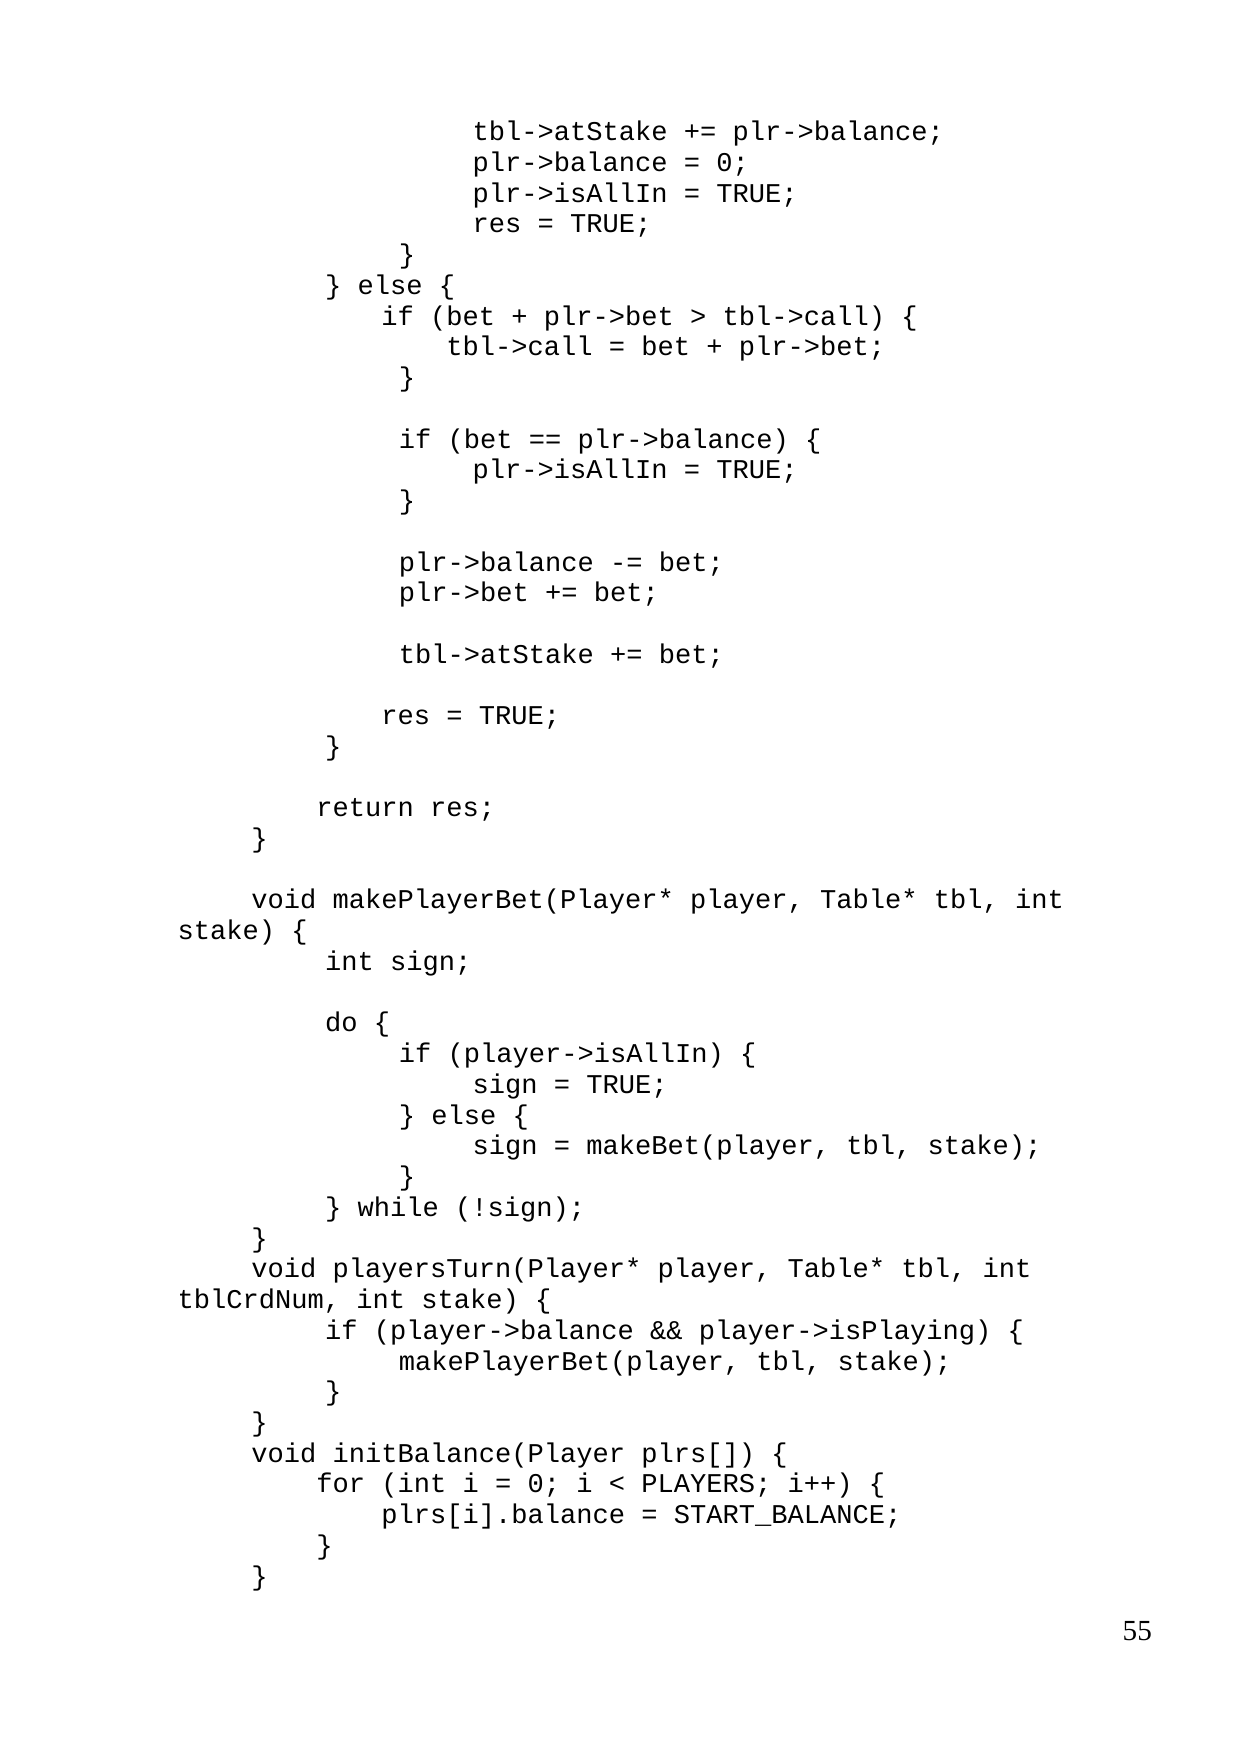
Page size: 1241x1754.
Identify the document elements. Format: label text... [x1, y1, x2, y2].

text tbl->call = bet + plr->bet; [177, 333, 1152, 364]
text } [177, 1409, 1152, 1439]
text } [177, 733, 1152, 763]
text do { [177, 1009, 1152, 1040]
text } else { [177, 272, 1152, 302]
text plr->isAllIn = TRUE; [177, 179, 1152, 210]
text return res; [177, 794, 1152, 825]
text } [177, 1378, 1152, 1409]
text } [177, 1224, 1152, 1255]
text if (bet == plr->balance) { [177, 425, 1152, 456]
text } [177, 487, 1152, 518]
text } [177, 1562, 1152, 1593]
text sign = makeBet(player, tbl, stake); [177, 1132, 1152, 1163]
text } [177, 1163, 1152, 1194]
text plr->balance = 0; [177, 149, 1152, 179]
text res = TRUE; [177, 210, 1152, 241]
text int sign; [177, 948, 1152, 978]
text void playersTurn(Player* player, Table* tbl, int tblCrdNum, int stake) { [177, 1255, 1152, 1317]
text } [177, 364, 1152, 395]
text void makePlayerBet(Player* player, Table* tbl, int stake) { [177, 886, 1152, 948]
text tbl->atStake += plr->balance; [177, 118, 1152, 149]
text } [177, 241, 1152, 272]
text plr->isAllIn = TRUE; [177, 456, 1152, 487]
text } [177, 825, 1152, 856]
text plr->balance -= bet; [177, 548, 1152, 579]
text tbl->atStake += bet; [177, 641, 1152, 671]
text } [177, 1532, 1152, 1562]
text plr->bet += bet; [177, 579, 1152, 610]
text } while (!sign); [177, 1194, 1152, 1224]
text res = TRUE; [177, 702, 1152, 733]
text } else { [177, 1101, 1152, 1132]
text if (player->isAllIn) { [177, 1040, 1152, 1071]
text plrs[i].balance = START_BALANCE; [177, 1501, 1152, 1532]
text if (bet + plr->bet > tbl->call) { [177, 302, 1152, 333]
text sign = TRUE; [177, 1071, 1152, 1101]
text makePlayerBet(player, tbl, stake); [177, 1347, 1152, 1378]
text if (player->balance && player->isPlaying) { [177, 1317, 1152, 1347]
text void initBalance(Player plrs[]) { [177, 1439, 1152, 1470]
text for (int i = 0; i < PLAYERS; i++) { [177, 1470, 1152, 1501]
